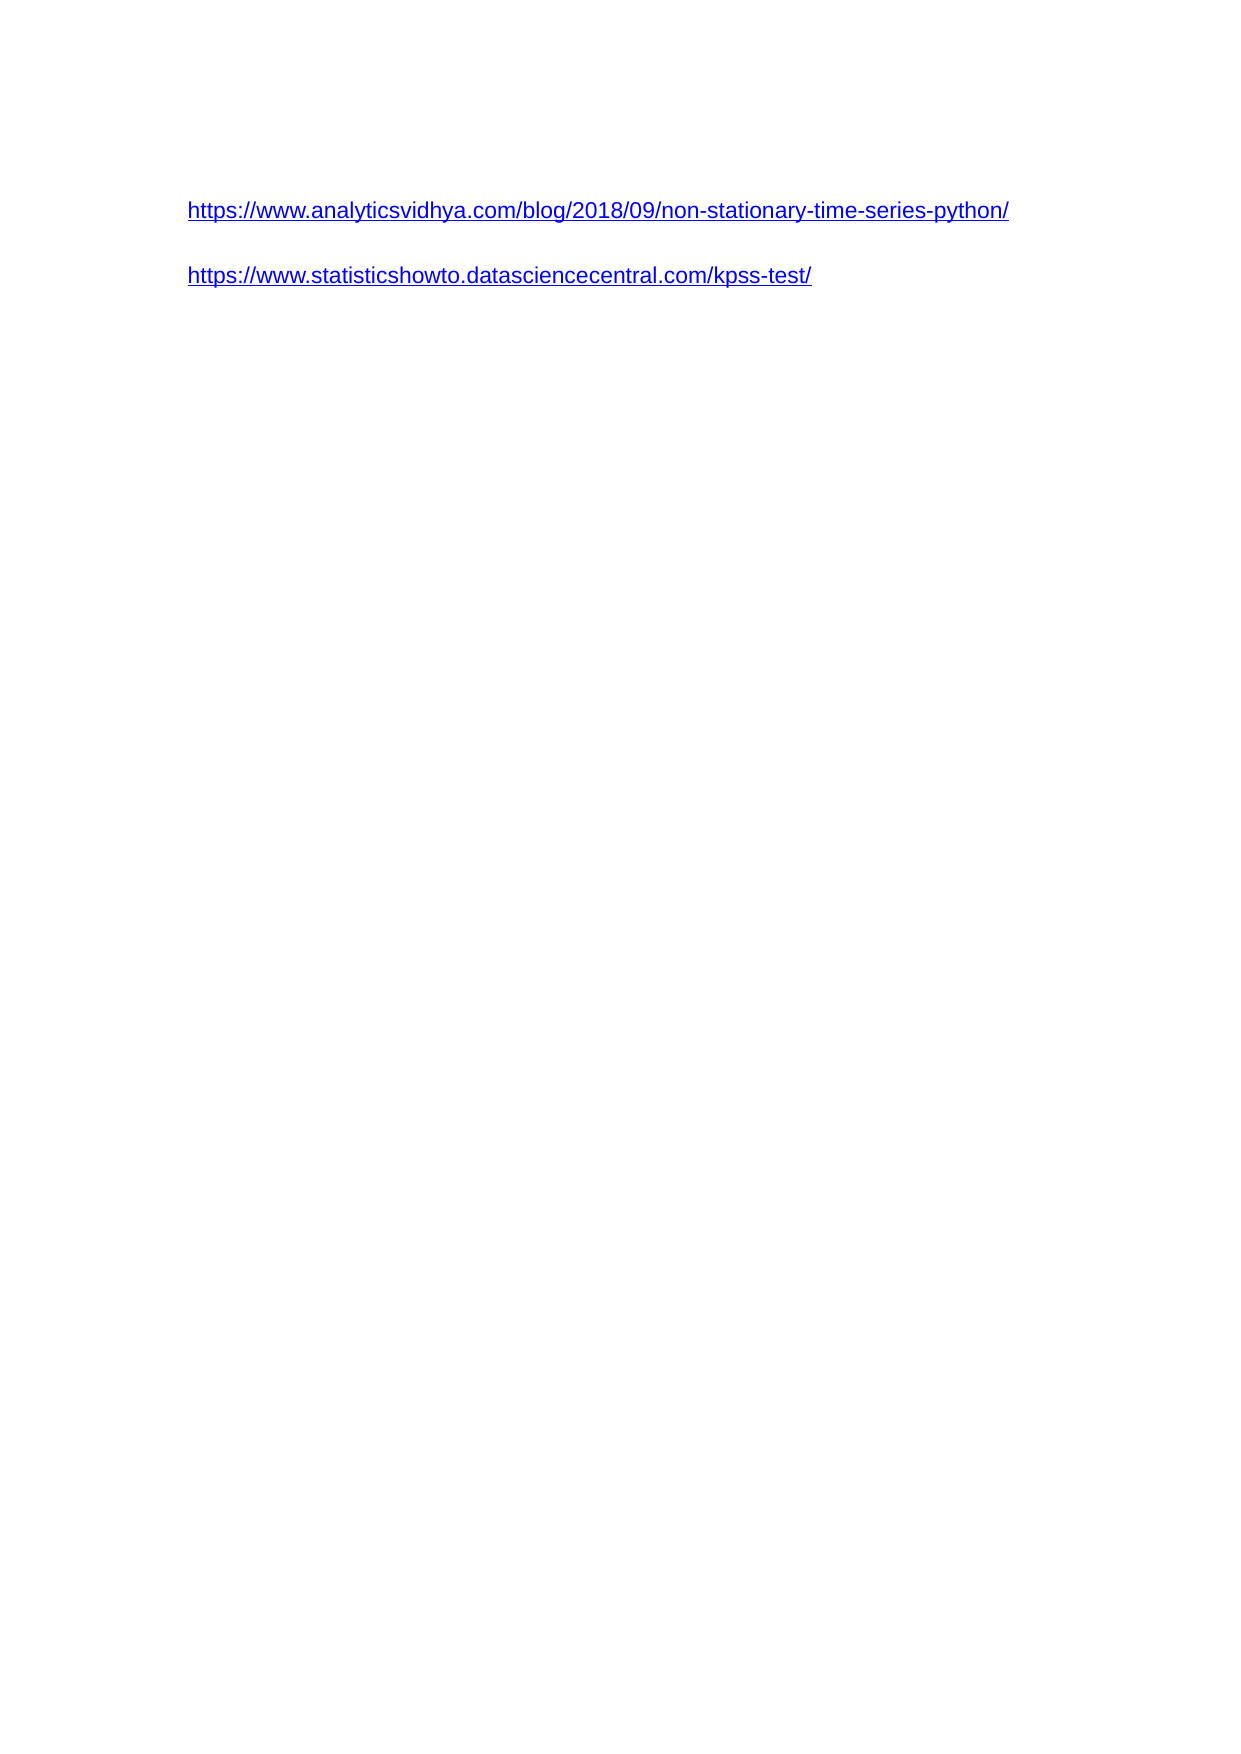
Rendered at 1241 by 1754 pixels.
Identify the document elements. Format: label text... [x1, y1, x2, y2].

text https://www.analyticsvidhya.com/blog/2018/09/non-stationary-time-series-python/ [187, 194, 1053, 227]
text https://www.statisticshowto.datasciencecentral.com/kpss-test/ [187, 259, 1053, 292]
